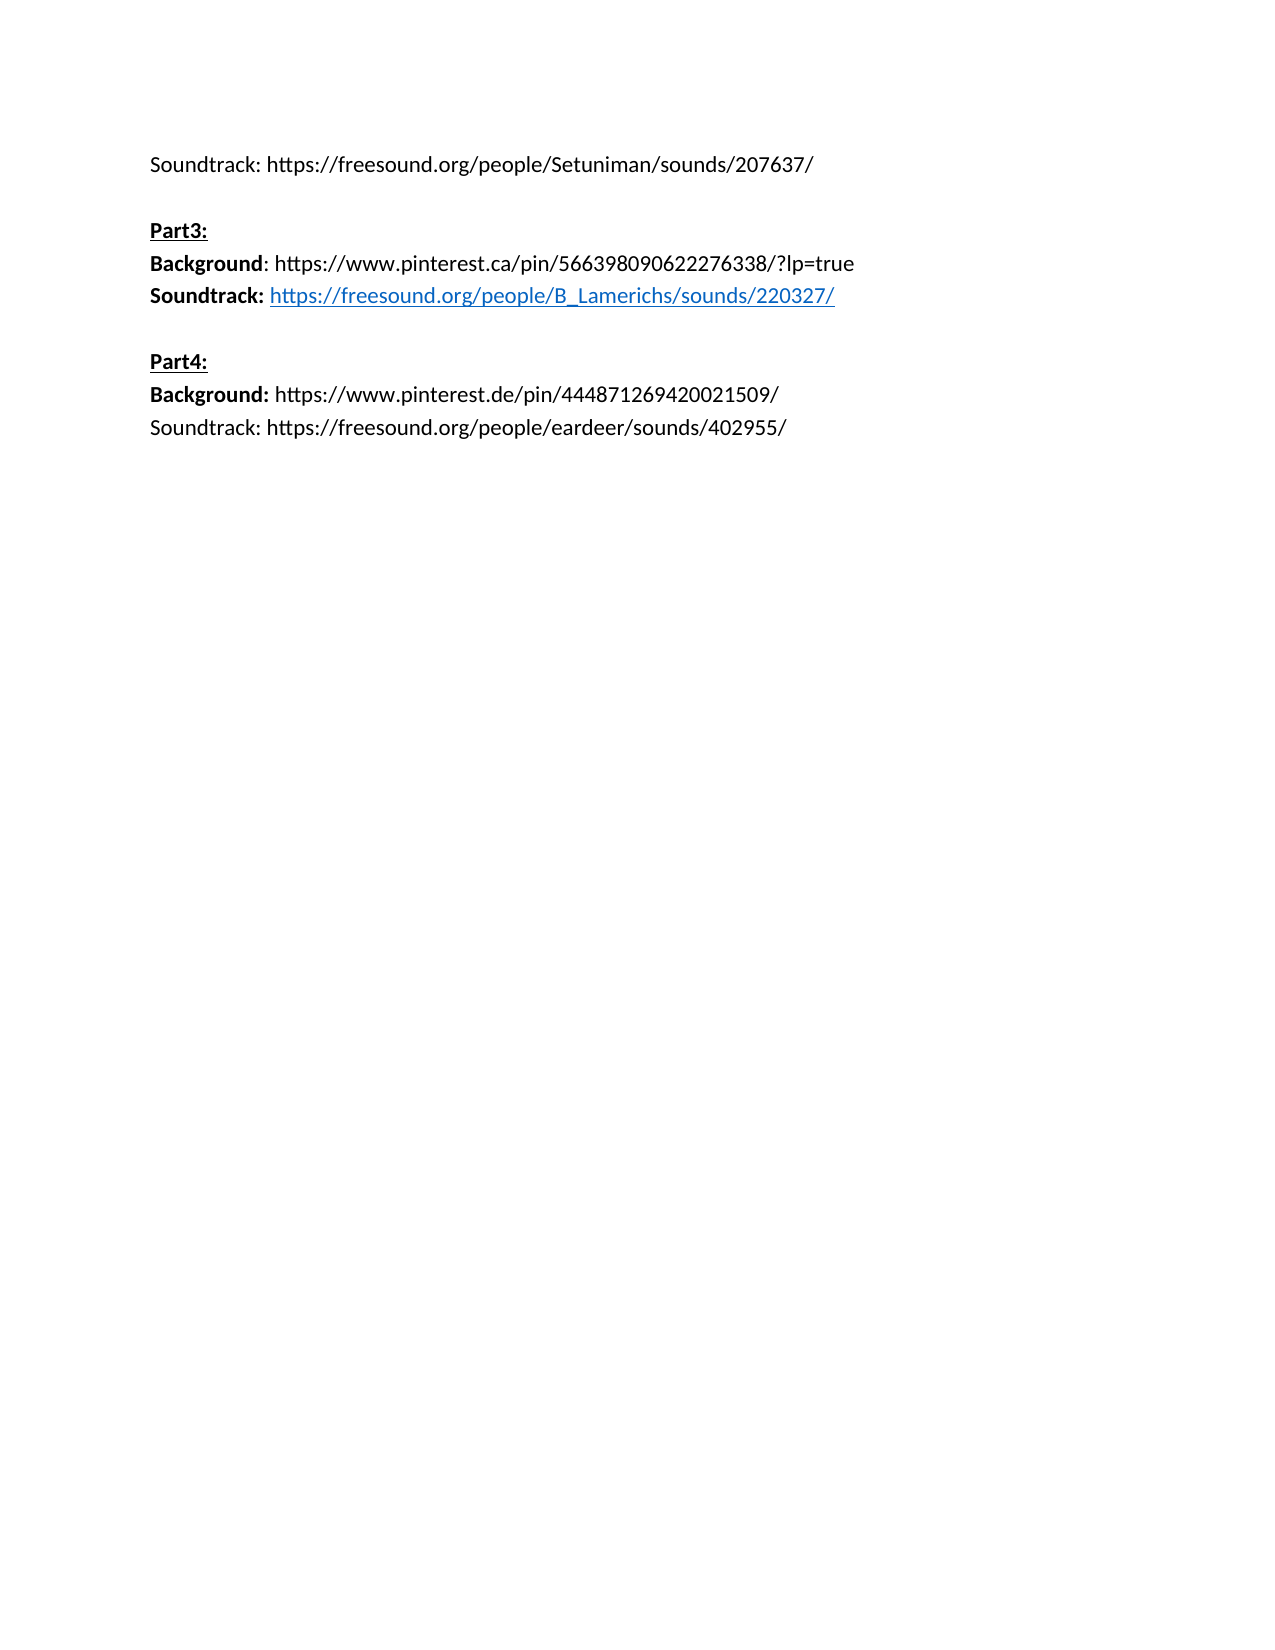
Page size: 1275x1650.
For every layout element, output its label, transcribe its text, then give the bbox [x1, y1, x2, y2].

text Background: https://www.pinterest.de/pin/444871269420021509/ [150, 380, 1125, 408]
text Background: https://www.pinterest.ca/pin/566398090622276338/?lp=true [150, 249, 1125, 277]
text Soundtrack: https://freesound.org/people/B_Lamerichs/sounds/220327/ [150, 282, 1125, 310]
text Part3: [150, 216, 1125, 244]
text Part4: [150, 347, 1125, 376]
text Soundtrack: https://freesound.org/people/Setuniman/sounds/207637/ [150, 150, 1125, 178]
text Soundtrack: https://freesound.org/people/eardeer/sounds/402955/ [150, 413, 1125, 441]
